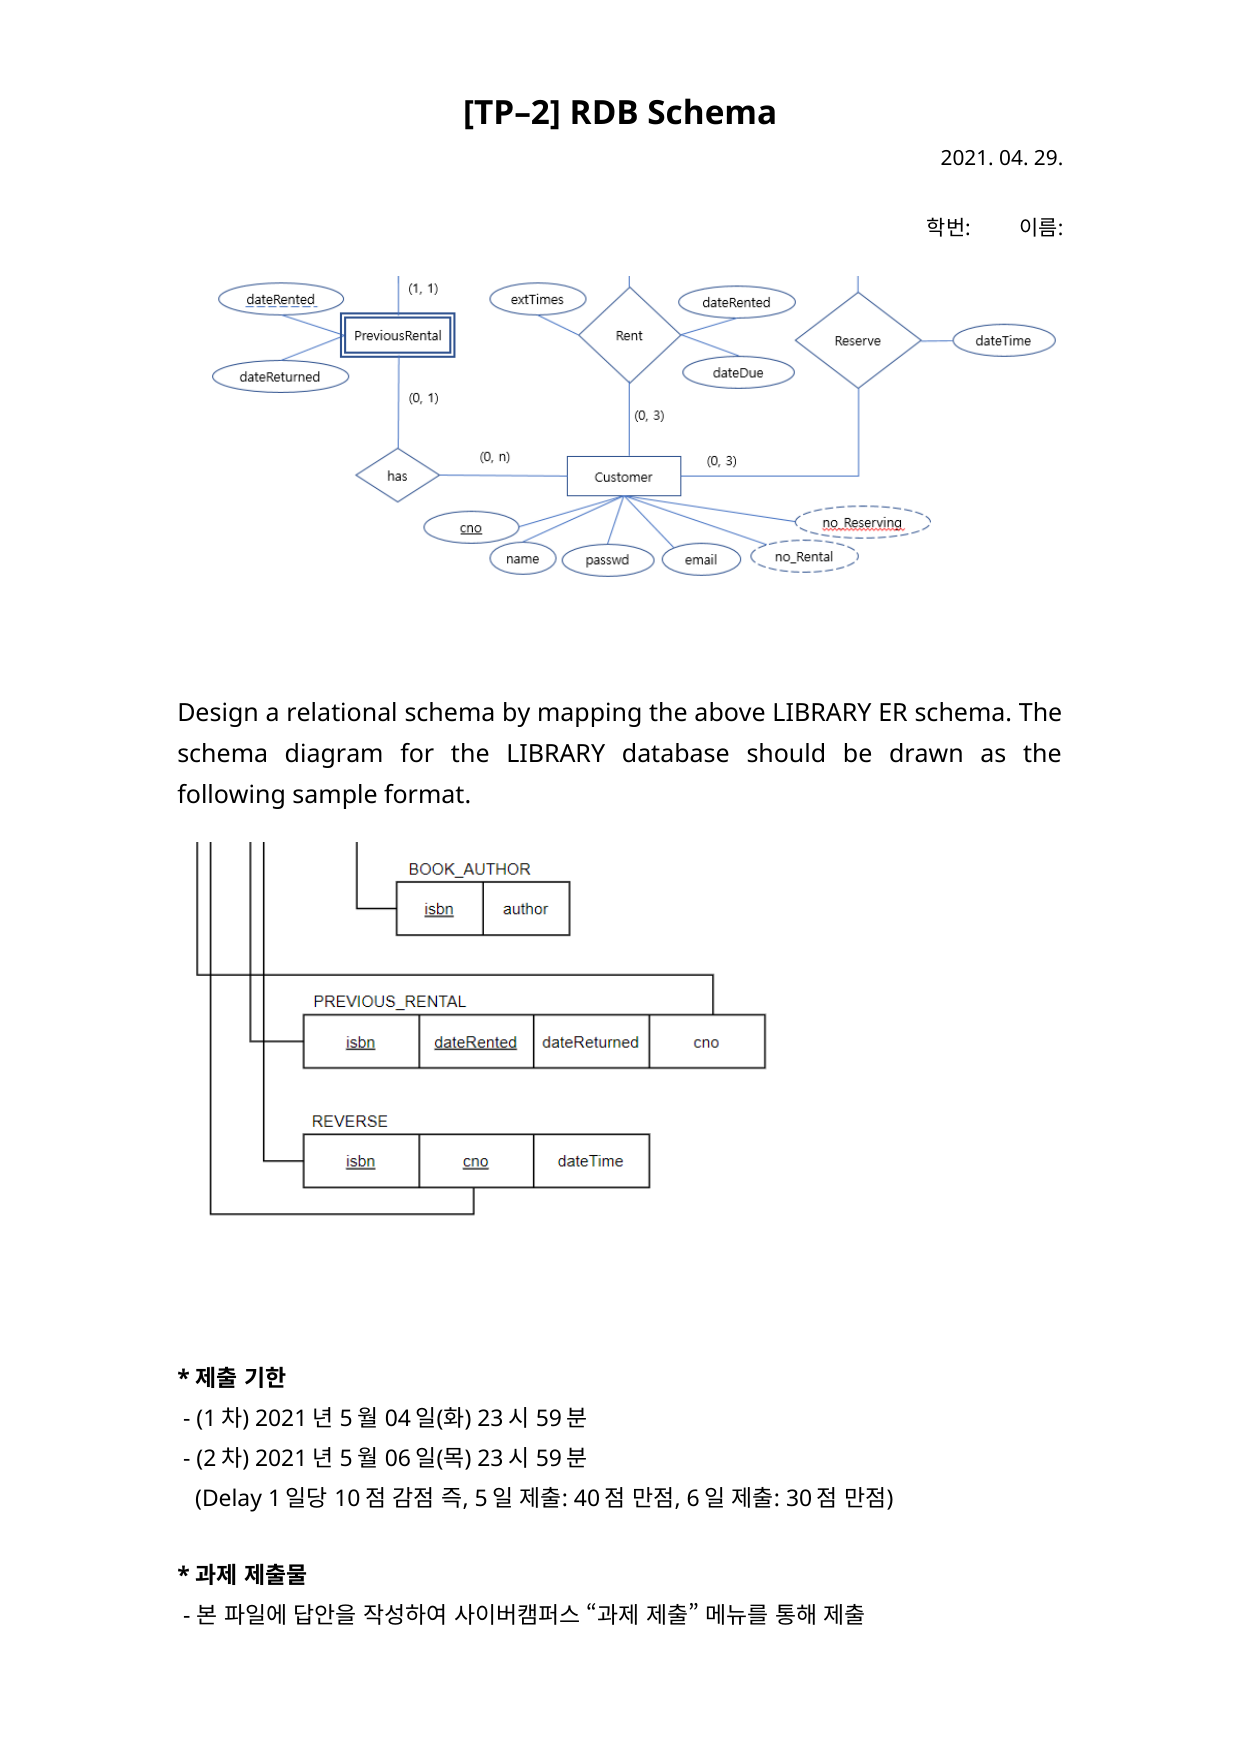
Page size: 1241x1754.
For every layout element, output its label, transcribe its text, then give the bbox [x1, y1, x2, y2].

text * 과제 제출물 [177, 1557, 1063, 1590]
text [TP–2] RDB Schema [177, 88, 1063, 134]
text 2021. 04. 29. [177, 143, 1063, 171]
text * 제출 기한 [177, 1359, 1063, 1393]
text Design a relational schema by mapping the above LIBRARY ER schema. The schema diagram for the LIBRARY database should be drawn as the following sample format. [177, 694, 1063, 810]
text - (2차) 2021년 5월 06일(목) 23시 59분 [177, 1439, 1063, 1473]
picture [177, 276, 1064, 582]
text (Delay 1일당 10점 감점 즉, 5일 제출: 40점 만점, 6일 제출: 30점 만점) [177, 1479, 1063, 1513]
text 학번: 이름: [177, 211, 1063, 241]
picture [191, 842, 1049, 1229]
text - (1차) 2021년 5월 04일(화) 23시 59분 [177, 1399, 1063, 1433]
text - 본 파일에 답안을 작성하여 사이버캠퍼스 “과제 제출” 메뉴를 통해 제출 [177, 1597, 1063, 1630]
